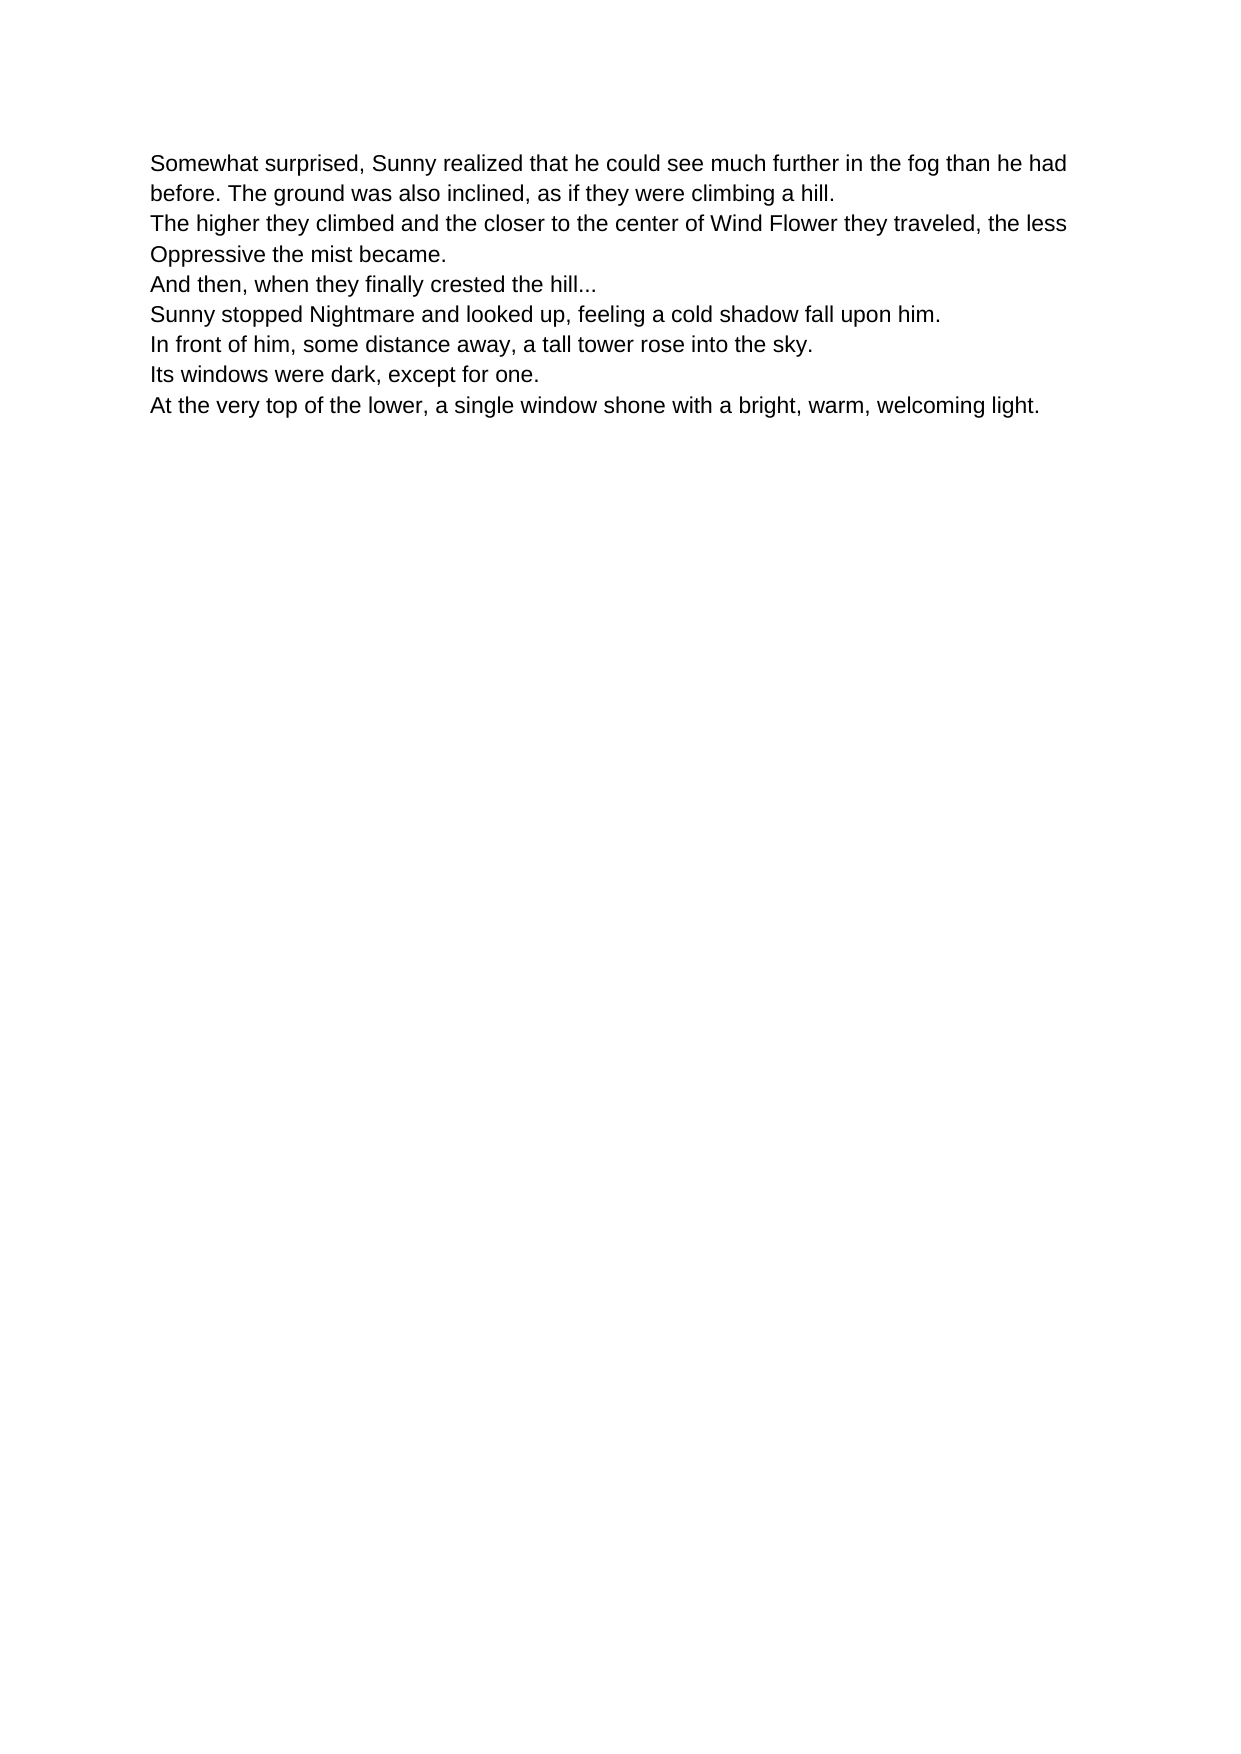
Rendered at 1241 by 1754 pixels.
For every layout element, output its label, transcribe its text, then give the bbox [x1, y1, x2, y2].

text The higher they climbed and the closer to the center of Wind Flower they traveled, the less Oppressive the mist became. [150, 210, 1090, 267]
text Its windows were dark, except for one. [150, 361, 1090, 388]
text In front of him, some distance away, a tall tower rose into the sky. [150, 331, 1090, 358]
text Sunny stopped Nightmare and looked up, feeling a cold shadow fall upon him. [150, 301, 1090, 327]
text At the very top of the lower, a single window shone with a bright, warm, welcoming light. [150, 392, 1090, 418]
text Somewhat surprised, Sunny realized that he could see much further in the fog than he had before. The ground was also inclined, as if they were climbing a hill. [150, 150, 1090, 207]
text And then, when they finally crested the hill... [150, 271, 1090, 297]
